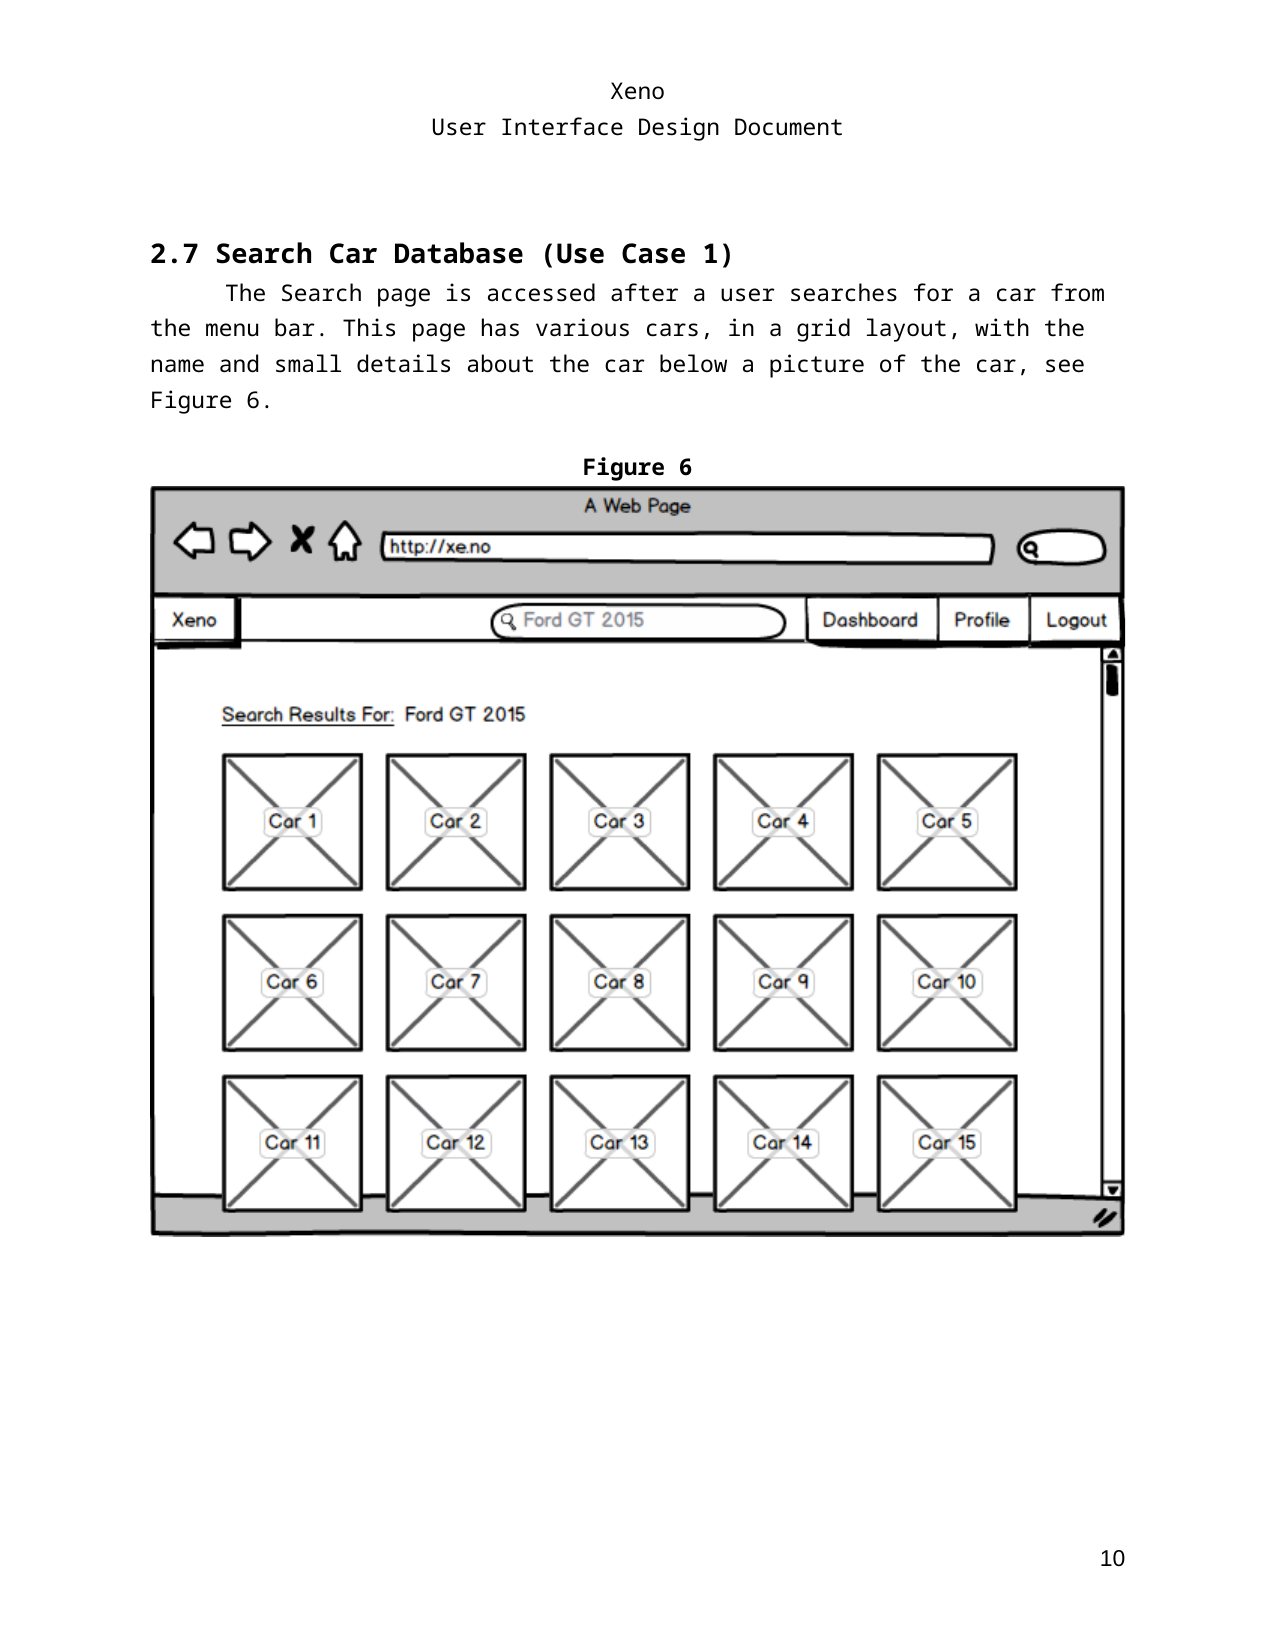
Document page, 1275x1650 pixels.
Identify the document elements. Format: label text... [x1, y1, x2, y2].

subtitle 2.7 Search Car Database (Use Case 1) [150, 234, 1125, 271]
text The Search page is accessed after a user searches for a car from the menu bar. This page has various cars, in a grid layout, with the name and small details about the car below a picture of the car, see Figure 6. [150, 276, 1125, 416]
picture [150, 486, 1125, 1237]
text Figure 6 [150, 450, 1125, 482]
